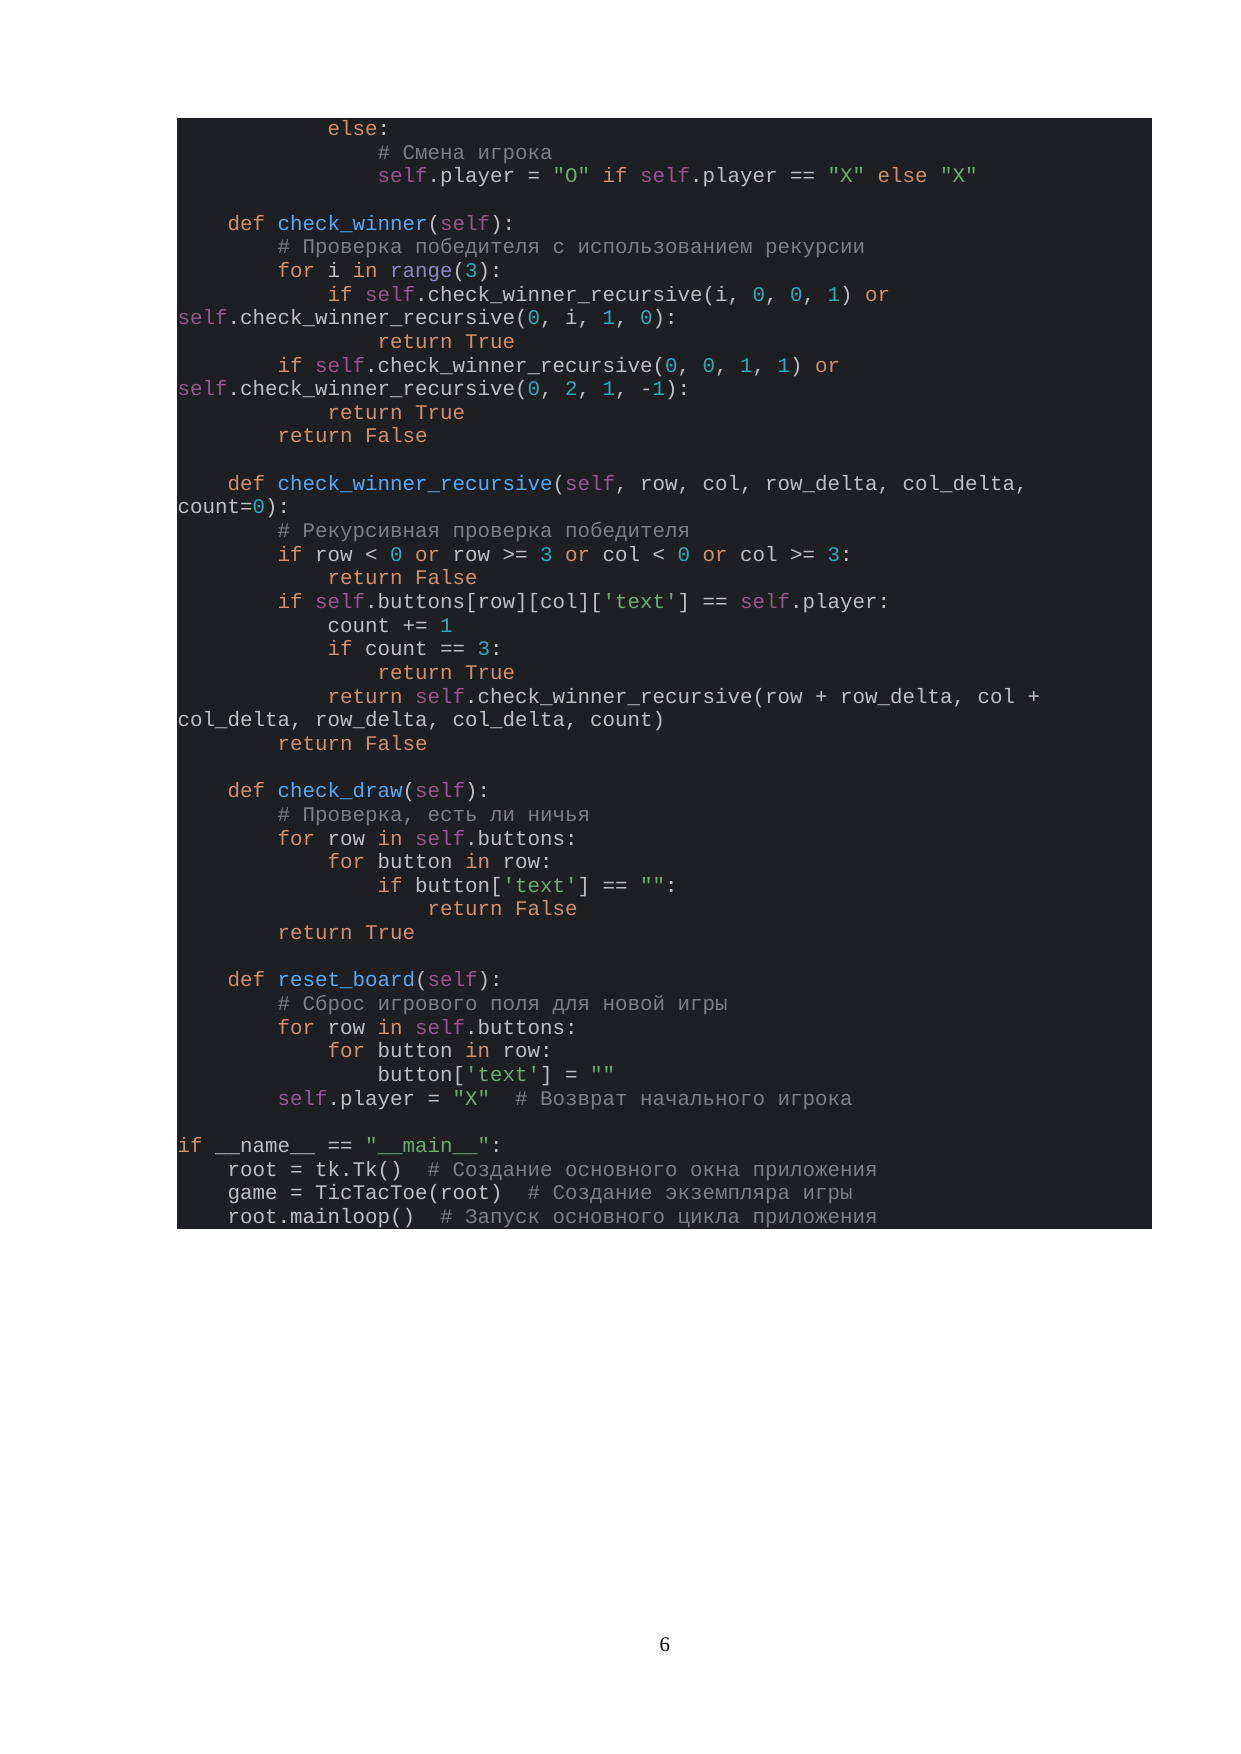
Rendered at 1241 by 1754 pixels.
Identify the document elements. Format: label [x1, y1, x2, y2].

text [177, 118, 1152, 1229]
